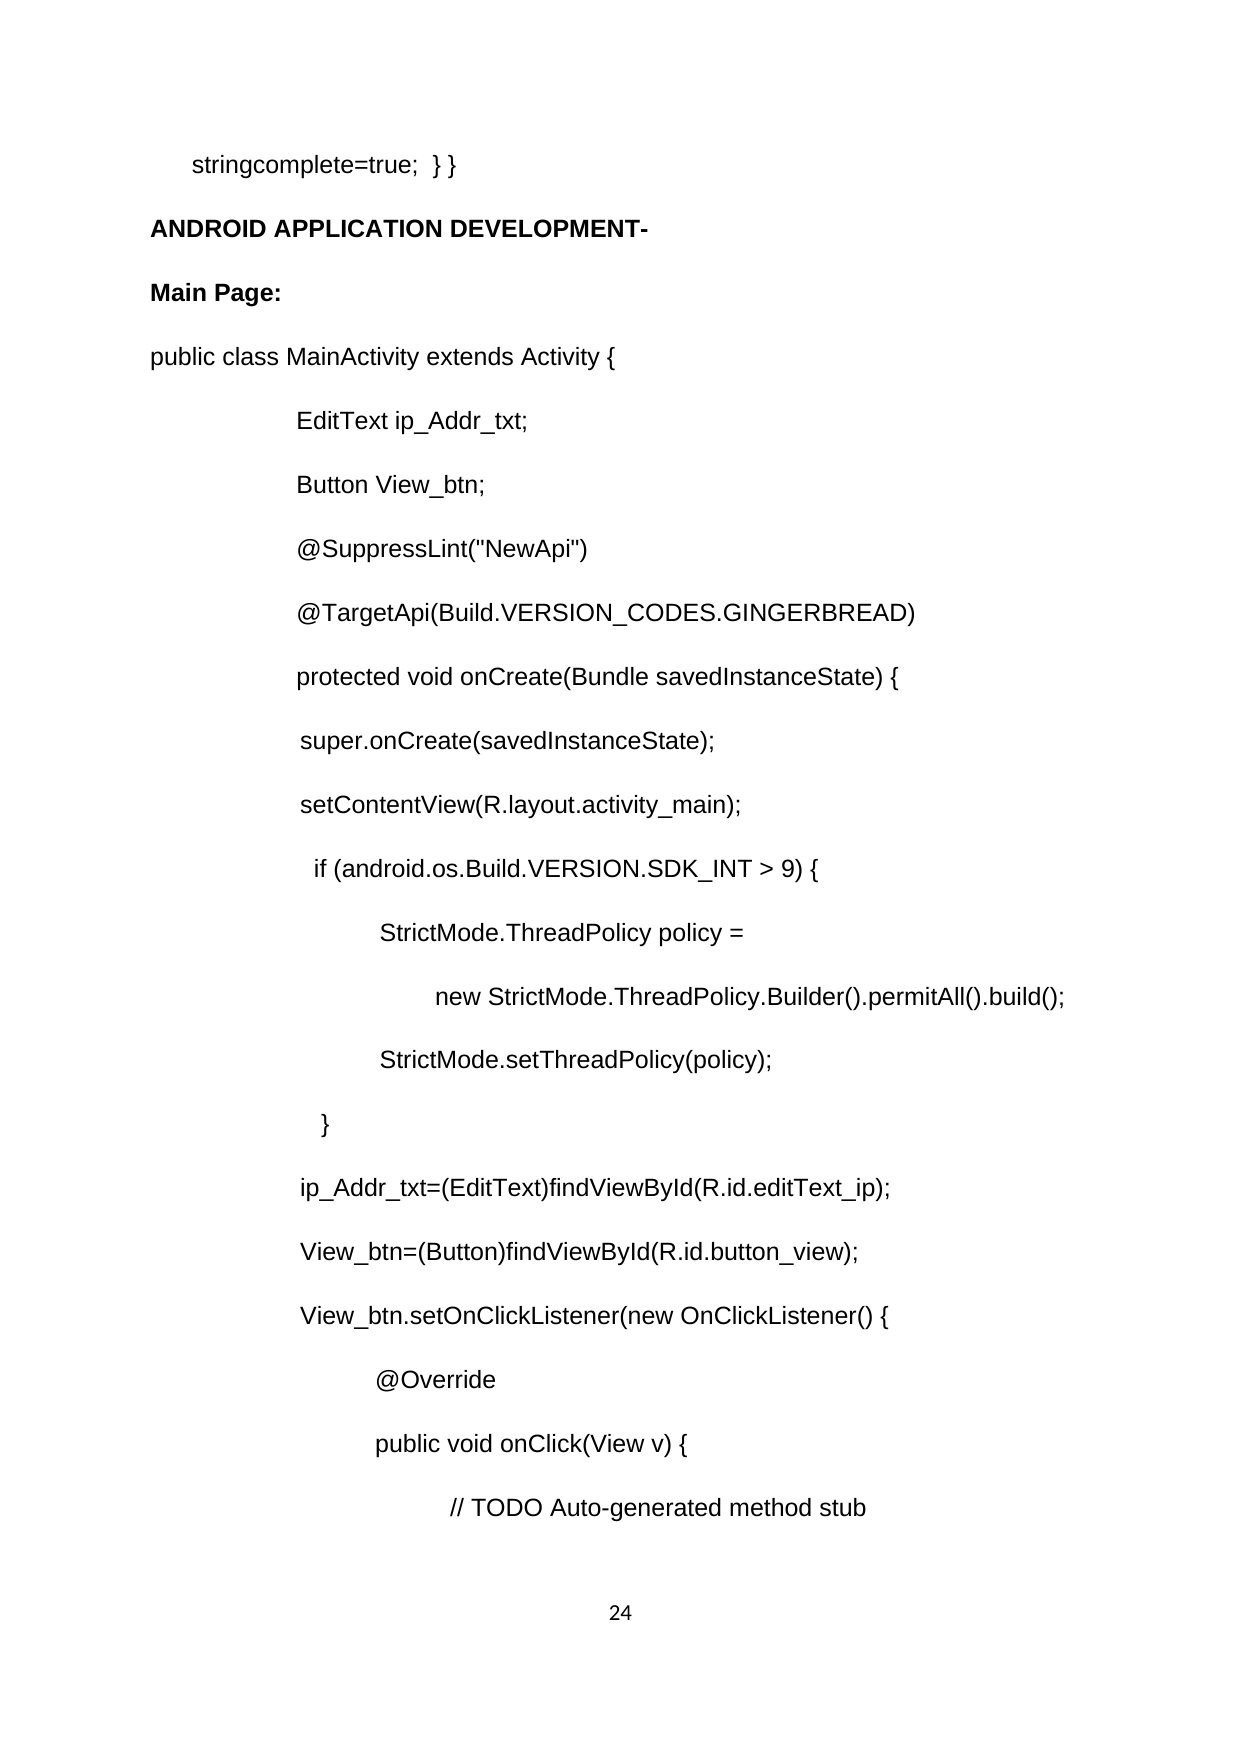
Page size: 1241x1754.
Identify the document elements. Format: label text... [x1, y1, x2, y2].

text @Override [150, 1365, 1090, 1394]
text setContentView(R.layout.activity_main); [150, 789, 1090, 818]
text public class MainActivity extends Activity { [150, 342, 1090, 371]
text @TargetApi(Build.VERSION_CODES.GINGERBREAD) [150, 598, 1090, 626]
text Button View_btn; [150, 470, 1090, 498]
text if (android.os.Build.VERSION.SDK_INT > 9) { [150, 853, 1090, 882]
text // TODO Auto-generated method stub [150, 1493, 1090, 1522]
text EditText ip_Addr_txt; [150, 406, 1090, 434]
text View_btn.setOnClickListener(new OnClickListener() { [150, 1301, 1090, 1330]
text StrictMode.setThreadPolicy(policy); [150, 1045, 1090, 1074]
text } [150, 1109, 1090, 1138]
text protected void onCreate(Bundle savedInstanceState) { [150, 662, 1090, 690]
text @SuppressLint("NewApi") [150, 534, 1090, 562]
text stringcomplete=true; } } [150, 150, 1090, 179]
text public void onClick(View v) { [150, 1429, 1090, 1458]
text Main Page: [150, 278, 1090, 307]
text StrictMode.ThreadPolicy policy = [150, 917, 1090, 946]
text ip_Addr_txt=(EditText)findViewById(R.id.editText_ip); [150, 1173, 1090, 1202]
text super.onCreate(savedInstanceState); [150, 726, 1090, 754]
text new StrictMode.ThreadPolicy.Builder().permitAll().build(); [150, 981, 1090, 1010]
text View_btn=(Button)findViewById(R.id.button_view); [150, 1237, 1090, 1266]
text ANDROID APPLICATION DEVELOPMENT- [150, 214, 1090, 243]
